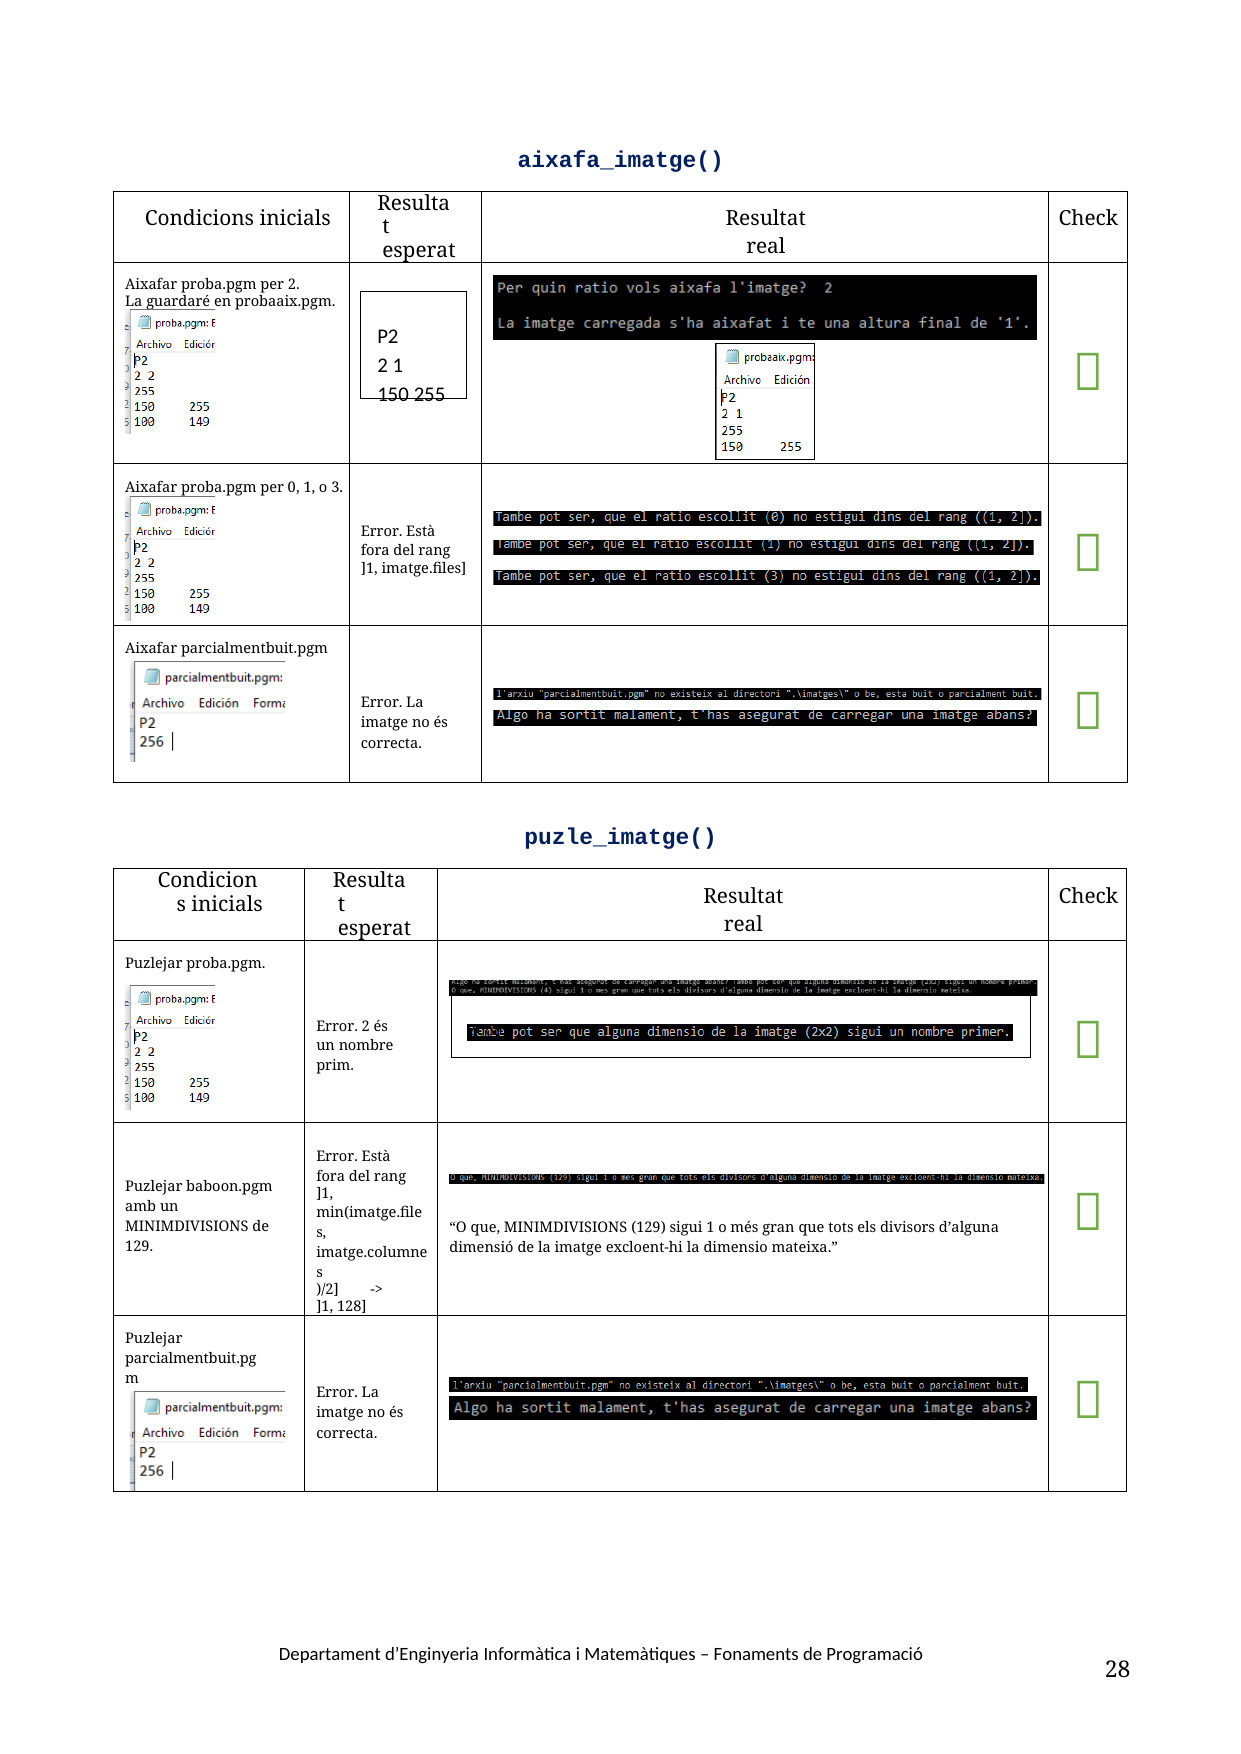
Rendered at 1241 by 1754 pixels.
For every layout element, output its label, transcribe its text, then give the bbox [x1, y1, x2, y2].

picture [124, 985, 215, 1110]
table_cell Aixafar parcialmentbuit.pgm [114, 626, 349, 782]
table_cell [482, 464, 1048, 624]
table_header Check [1049, 869, 1126, 940]
text aixafa_imatge() [122, 148, 1118, 174]
table_cell Error. Està fora del rang ]1, min(imatge.files, imatge.columnes )/2] -> ]1, 128] [305, 1123, 437, 1314]
table_header Condicions inicials [114, 869, 304, 940]
picture [493, 540, 1034, 555]
picture [129, 661, 286, 762]
table_cell Puzlejar parcialmentbuit.pgm [114, 1316, 304, 1491]
picture [493, 710, 1037, 726]
table_cell  [1049, 464, 1127, 624]
table_header Resultat esperat [350, 192, 481, 262]
table_header Resultat real [438, 869, 1048, 940]
table_cell Aixafar proba.pgm per 0, 1, o 3. [114, 464, 349, 624]
table_cell Error. Està fora del rang ]1, imatge.files] [350, 464, 481, 624]
table_cell [482, 263, 1048, 463]
table_cell P2 2 1 150 255 [350, 263, 481, 463]
table_cell Zoom: [438, 941, 1048, 1122]
table_cell Puzlejar baboon.pgm amb un MINIMDIVISIONS de 129. [114, 1123, 304, 1314]
table_cell Error. 2 és un nombre prim. [305, 941, 437, 1122]
table_cell [438, 1316, 1048, 1491]
table_cell  [1049, 626, 1127, 782]
picture [449, 980, 1038, 996]
table_cell Error. La imatge no és correcta. [305, 1316, 437, 1491]
picture [493, 511, 1042, 526]
table_cell [482, 626, 1048, 782]
table_header Condicions inicials [114, 192, 349, 262]
table_header Resultat real [482, 192, 1048, 262]
table_cell Aixafar proba.pgm per 2. La guardaré en probaaix.pgm. [114, 263, 349, 463]
picture [124, 496, 215, 621]
table_cell Error. La imatge no és correcta. [350, 626, 481, 782]
table_cell  [1049, 263, 1127, 463]
table_cell  [1049, 941, 1126, 1122]
text puzle_imatge() [122, 825, 1118, 851]
picture [124, 309, 216, 434]
table_cell  [1049, 1316, 1126, 1491]
table_cell “O que, MINIMDIVISIONS (129) sigui 1 o més gran que tots els divisors d’alguna dimensió de la imatge excloent-hi la dimensio mateixa.” [438, 1123, 1048, 1314]
picture [129, 1391, 286, 1491]
table_header Check [1049, 192, 1127, 262]
table_cell Puzlejar proba.pgm. [114, 941, 304, 1122]
picture [493, 688, 1042, 700]
picture [493, 570, 1040, 585]
table_header Resultat esperat [305, 869, 437, 940]
picture [449, 1174, 1045, 1184]
table_cell  [1049, 1123, 1126, 1314]
